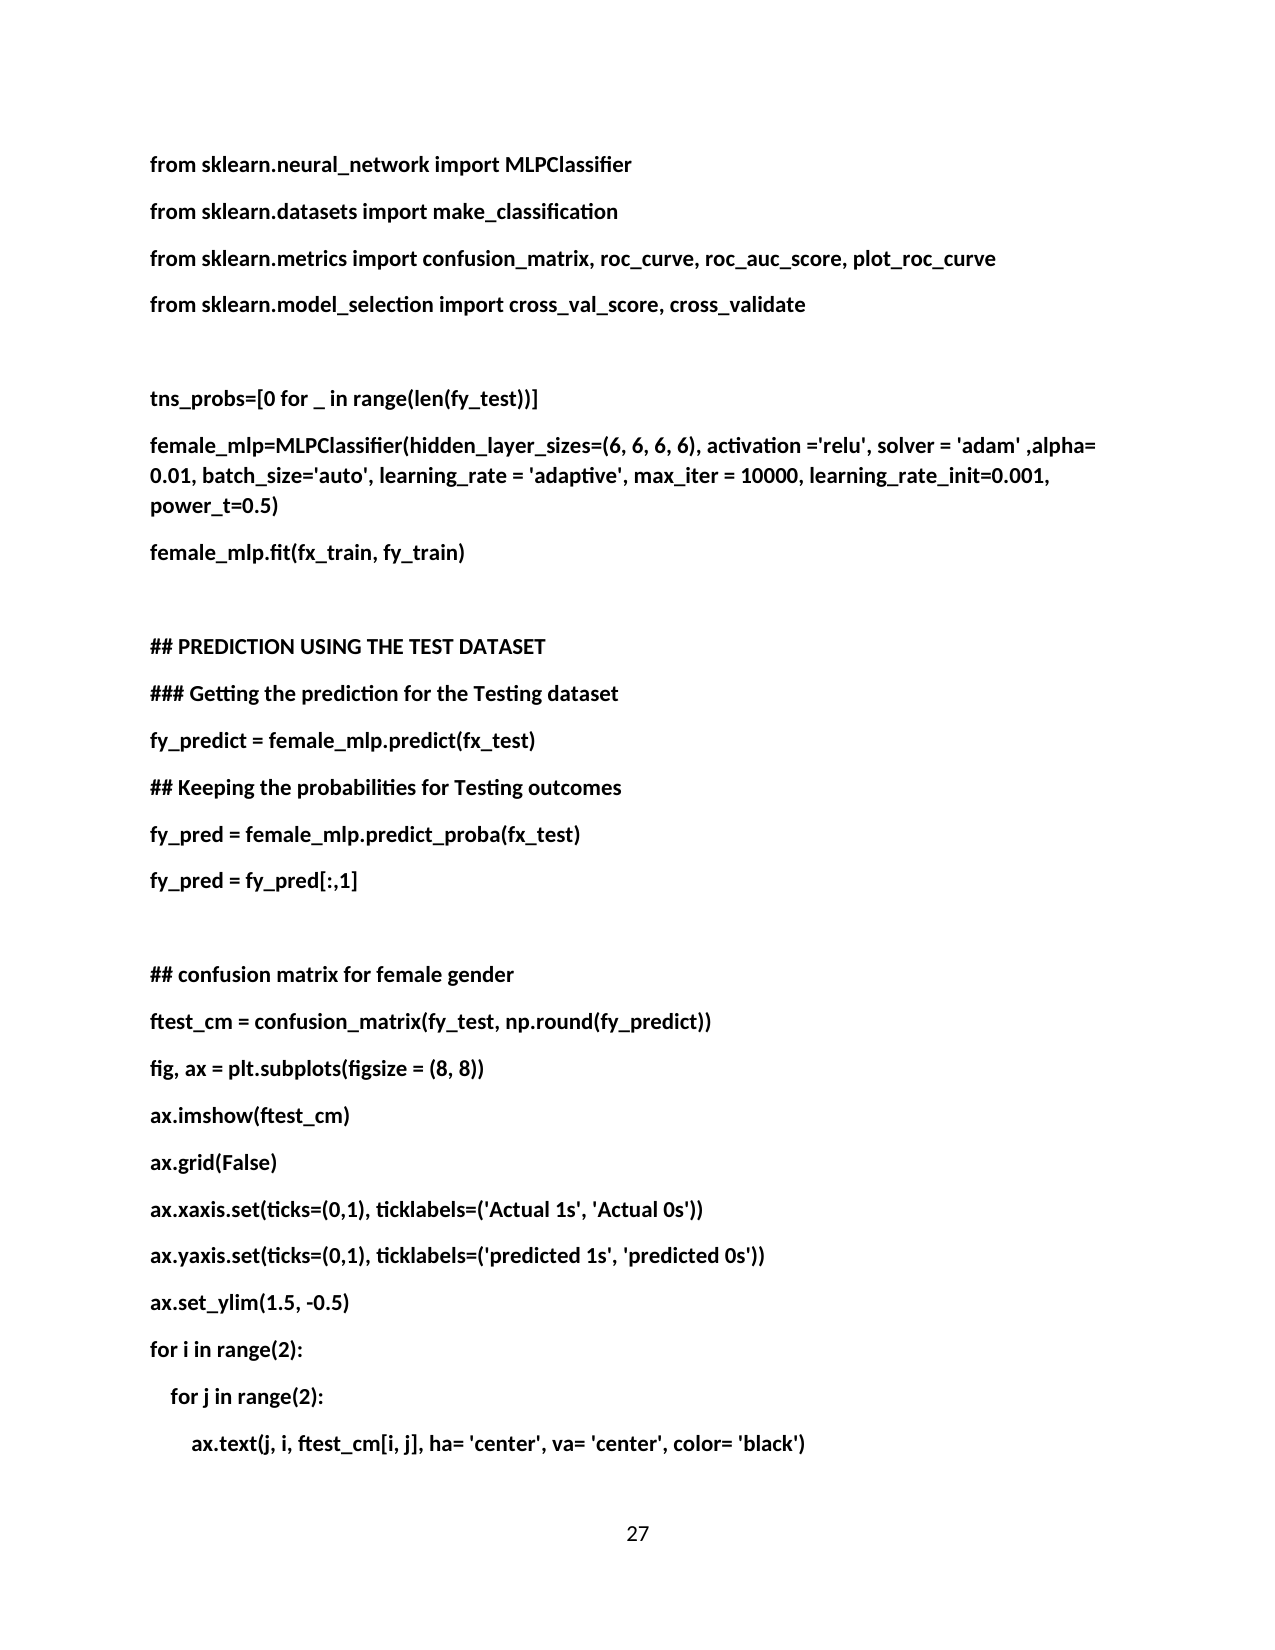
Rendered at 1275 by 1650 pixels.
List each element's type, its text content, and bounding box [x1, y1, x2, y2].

text from sklearn.neural_network import MLPClassifier [150, 150, 1125, 178]
text female_mlp.fit(fx_train, fy_train) [150, 538, 1125, 567]
text female_mlp=MLPClassifier(hidden_layer_sizes=(6, 6, 6, 6), activation ='relu', solver = 'adam' ,alpha= 0.01, batch_size='auto', learning_rate = 'adaptive', max_iter = 10000, learning_rate_init=0.001, power_t=0.5) [150, 431, 1125, 520]
text fy_pred = female_mlp.predict_proba(fx_test) [150, 820, 1125, 848]
text for j in range(2): [150, 1382, 1125, 1410]
text from sklearn.datasets import make_classification [150, 197, 1125, 225]
text from sklearn.model_selection import cross_val_score, cross_validate [150, 291, 1125, 319]
text ax.xaxis.set(ticks=(0,1), ticklabels=('Actual 1s', 'Actual 0s')) [150, 1195, 1125, 1223]
text ax.set_ylim(1.5, -0.5) [150, 1288, 1125, 1317]
text ftest_cm = confusion_matrix(fy_test, np.round(fy_predict)) [150, 1007, 1125, 1035]
text fig, ax = plt.subplots(figsize = (8, 8)) [150, 1054, 1125, 1082]
text ## PREDICTION USING THE TEST DATASET [150, 632, 1125, 660]
text ax.text(j, i, ftest_cm[i, j], ha= 'center', va= 'center', color= 'black') [150, 1429, 1125, 1457]
text from sklearn.metrics import confusion_matrix, roc_curve, roc_auc_score, plot_roc_curve [150, 244, 1125, 272]
text ### Getting the prediction for the Testing dataset [150, 679, 1125, 707]
text ax.grid(False) [150, 1148, 1125, 1176]
text fy_pred = fy_pred[:,1] [150, 867, 1125, 895]
text ax.imshow(ftest_cm) [150, 1101, 1125, 1129]
text ## confusion matrix for female gender [150, 960, 1125, 988]
text tns_probs=[0 for _ in range(len(fy_test))] [150, 384, 1125, 412]
text ## Keeping the probabilities for Testing outcomes [150, 773, 1125, 801]
text fy_predict = female_mlp.predict(fx_test) [150, 726, 1125, 754]
text ax.yaxis.set(ticks=(0,1), ticklabels=('predicted 1s', 'predicted 0s')) [150, 1242, 1125, 1270]
text for i in range(2): [150, 1335, 1125, 1363]
